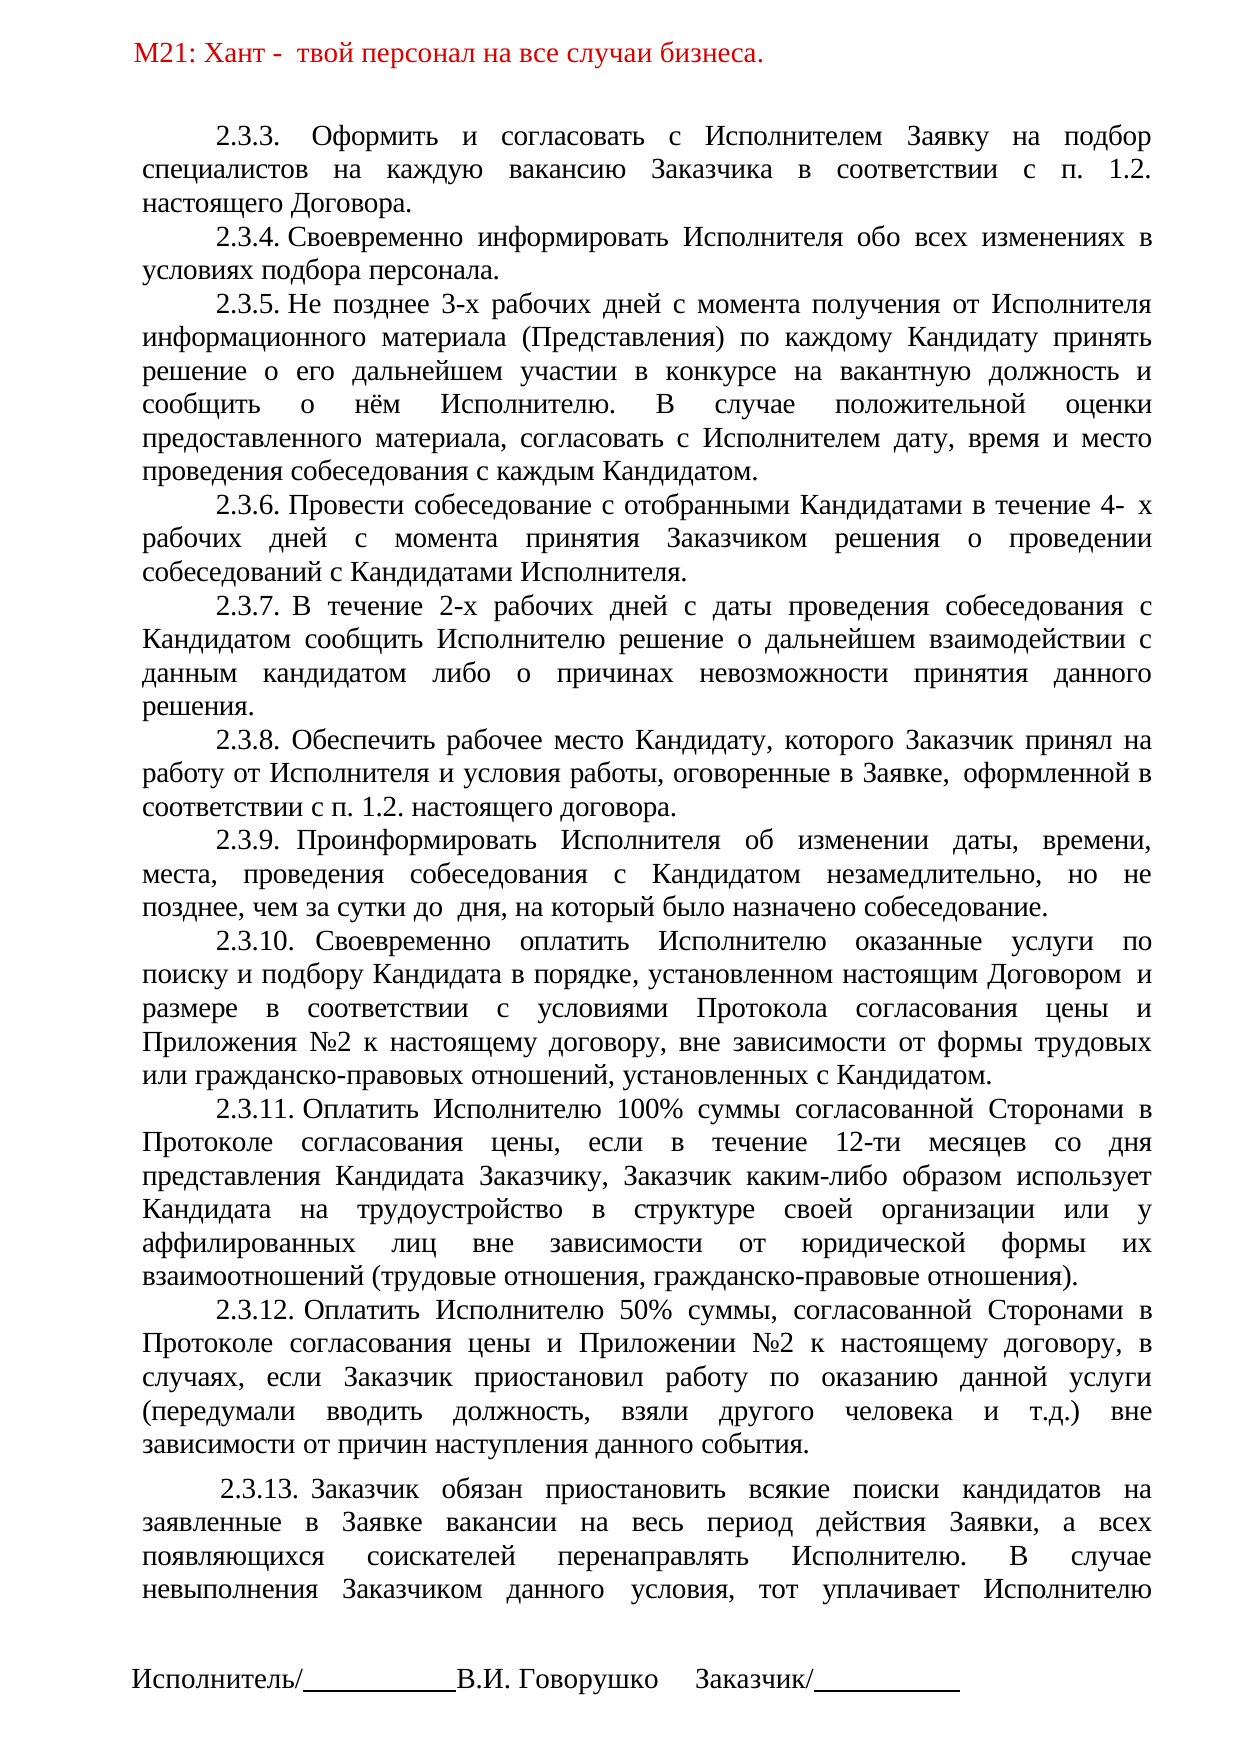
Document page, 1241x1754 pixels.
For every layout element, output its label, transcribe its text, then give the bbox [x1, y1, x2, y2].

list Своевременно информировать Исполнителя обо всех изменениях в условиях подбора персонала. [142, 219, 1153, 286]
list Своевременно оплатить Исполнителю оказанные услуги по поиску и подбору Кандидата в порядке, установленном настоящим Договором и размере в соответствии с условиями Протокола согласования цены и Приложения №2 к настоящему договору, вне зависимости от формы трудовых или гражданско-правовых отношений, установленных с Кандидатом. [142, 923, 1152, 1091]
list Провести собеседование с отобранными Кандидатами в течение 4- х рабочих дней с момента принятия Заказчиком решения о проведении собеседований с Кандидатами Исполнителя. [142, 487, 1153, 588]
list Проинформировать Исполнителя об изменении даты, времени, места, проведения собеседования с Кандидатом незамедлительно, но не позднее, чем за сутки до дня, на который было назначено собеседование. [142, 822, 1152, 923]
list Не позднее 3-х рабочих дней с момента получения от Исполнителя информационного материала (Представления) по каждому Кандидату принять решение о его дальнейшем участии в конкурсе на вакантную должность и сообщить о нём Исполнителю. В случае положительной оценки предоставленного материала, согласовать с Исполнителем дату, время и место проведения собеседования с каждым Кандидатом. [142, 286, 1152, 487]
list Обеспечить рабочее место Кандидату, которого Заказчик принял на работу от Исполнителя и условия работы, оговоренные в Заявке, оформленной в соответствии с п. 1.2. настоящего договора. [142, 722, 1152, 822]
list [142, 1471, 1152, 1605]
list Оплатить Исполнителю 50% суммы, согласованной Сторонами в Протоколе согласования цены и Приложении №2 к настоящему договору, в случаях, если Заказчик приостановил работу по оказанию данной услуги (передумали вводить должность, взяли другого человека и т.д.) вне зависимости от причин наступления данного события. [142, 1292, 1152, 1460]
list Оформить и согласовать с Исполнителем Заявку на подбор специалистов на каждую вакансию Заказчика в соответствии с п. 1.2. настоящего Договора. [142, 118, 1152, 219]
list В течение 2-х рабочих дней с даты проведения собеседования с Кандидатом сообщить Исполнителю решение о дальнейшем взаимодействии с данным кандидатом либо о причинах невозможности принятия данного решения. [142, 588, 1152, 722]
list Оплатить Исполнителю 100% суммы согласованной Сторонами в Протоколе согласования цены, если в течение 12-ти месяцев со дня представления Кандидата Заказчику, Заказчик каким-либо образом использует Кандидата на трудоустройство в структуре своей организации или у аффилированных лиц вне зависимости от юридической формы их взаимоотношений (трудовые отношения, гражданско-правовые отношения). [142, 1091, 1152, 1292]
